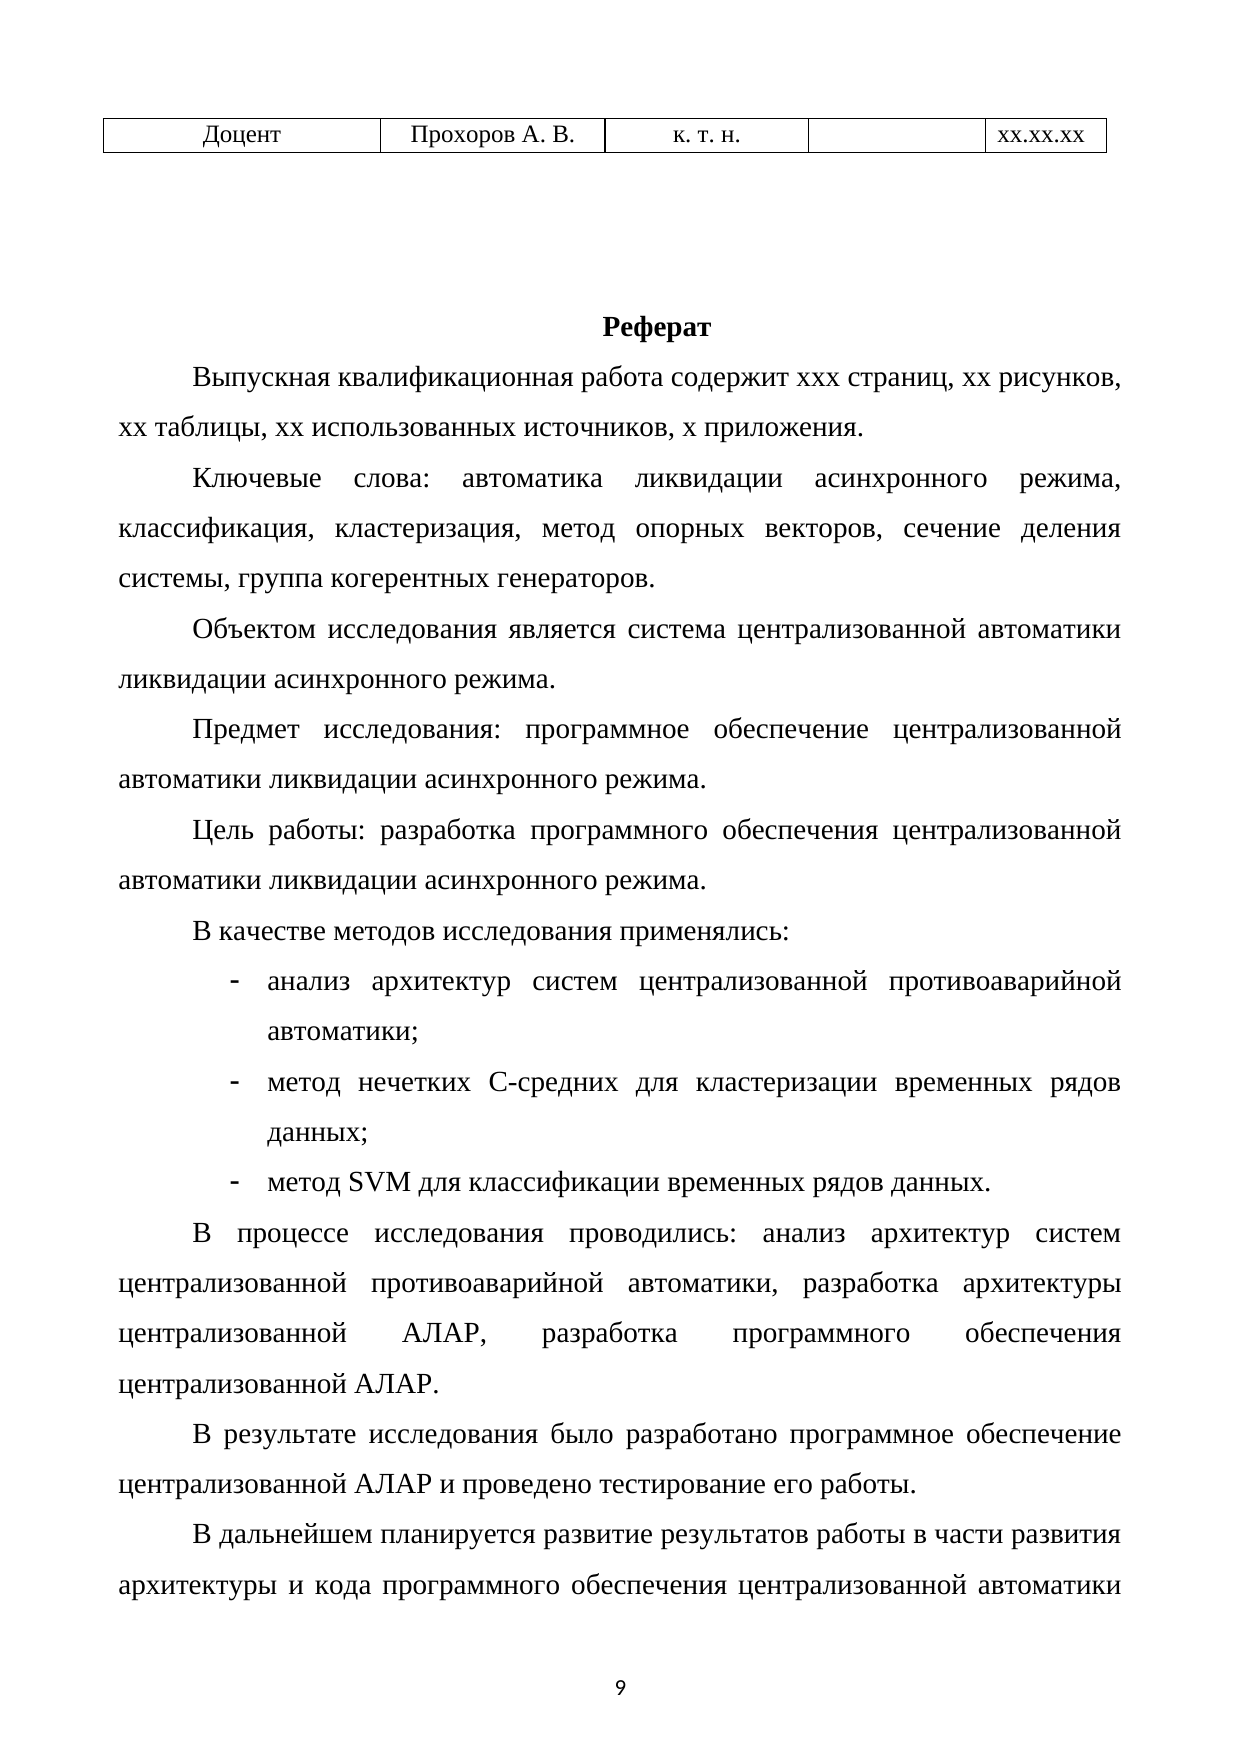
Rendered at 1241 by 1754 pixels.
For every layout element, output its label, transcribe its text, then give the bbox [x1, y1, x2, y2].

text В результате исследования было разработано программное обеспечение централизованной АЛАР и проведено тестирование его работы. [118, 1416, 1122, 1500]
table_cell к. т. н. [606, 119, 808, 152]
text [118, 1517, 1122, 1601]
text Предмет исследования: программное обеспечение централизованной автоматики ликвидации асинхронного режима. [118, 711, 1122, 795]
table_cell [809, 119, 985, 152]
table_cell Прохоров А. В. [381, 119, 604, 152]
text В качестве методов исследования применялись: [118, 913, 1122, 946]
table_cell хх.хх.хх [986, 119, 1106, 152]
text Цель работы: разработка программного обеспечения централизованной автоматики ликвидации асинхронного режима. [118, 812, 1122, 896]
list метод SVM для классификации временных рядов данных. [229, 1164, 1122, 1198]
table_cell Доцент [104, 119, 380, 152]
list анализ архитектур систем централизованной противоаварийной автоматики; [229, 963, 1122, 1047]
text Реферат [118, 309, 1122, 342]
text Выпускная квалификационная работа содержит ххх страниц, хх рисунков, хх таблицы, хх использованных источников, х приложения. [118, 359, 1122, 443]
text Объектом исследования является система централизованной автоматики ликвидации асинхронного режима. [118, 611, 1122, 694]
list метод нечетких С-средних для кластеризации временных рядов данных; [229, 1064, 1122, 1148]
text В процессе исследования проводились: анализ архитектур систем централизованной противоаварийной автоматики, разработка архитектуры централизованной АЛАР, разработка программного обеспечения централизованной АЛАР. [118, 1215, 1122, 1399]
text Ключевые слова: автоматика ликвидации асинхронного режима, классификация, кластеризация, метод опорных векторов, сечение деления системы, группа когерентных генераторов. [118, 460, 1122, 594]
